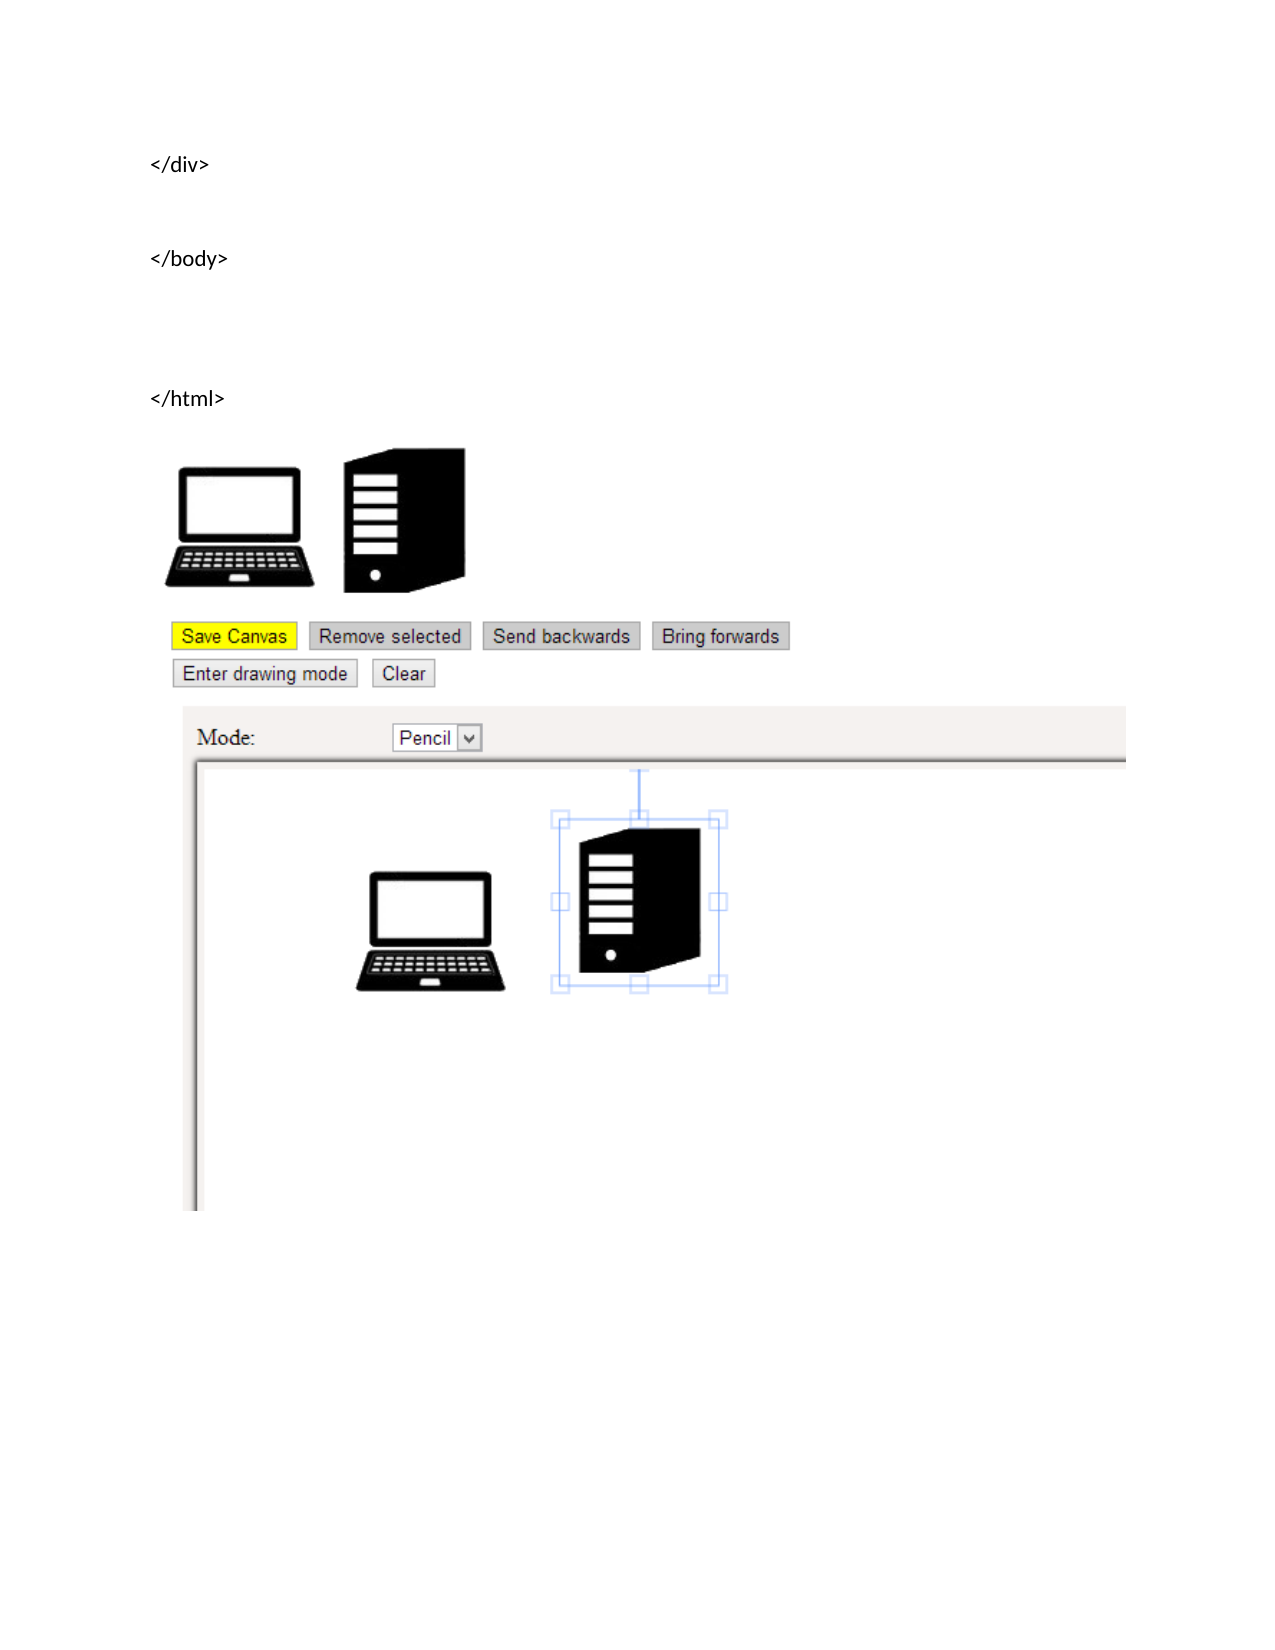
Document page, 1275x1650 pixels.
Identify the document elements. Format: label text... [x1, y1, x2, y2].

picture [150, 431, 1126, 1211]
text </html> [150, 384, 1125, 412]
text </div> [150, 150, 1125, 178]
text </body> [150, 244, 1125, 272]
